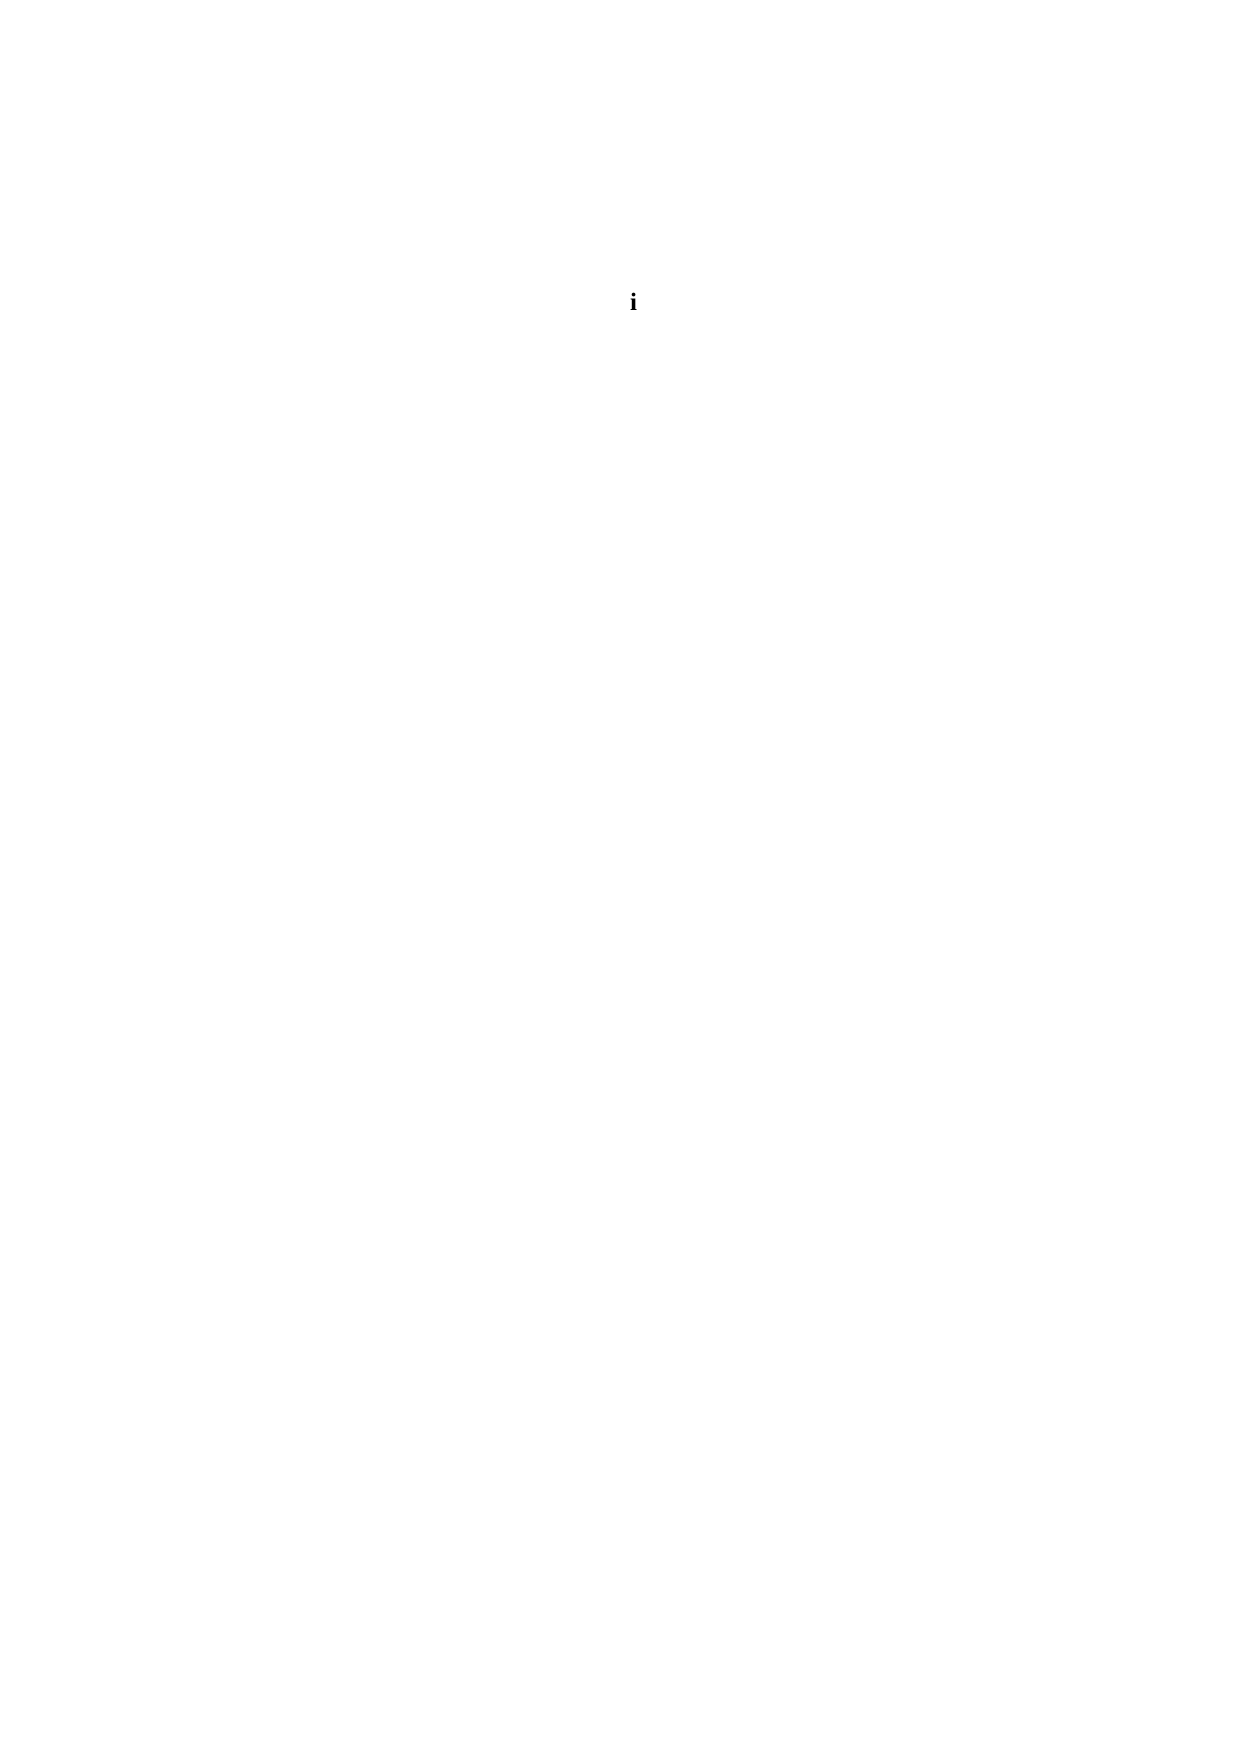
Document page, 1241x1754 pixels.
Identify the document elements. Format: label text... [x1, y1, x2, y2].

text i [176, 287, 1090, 315]
